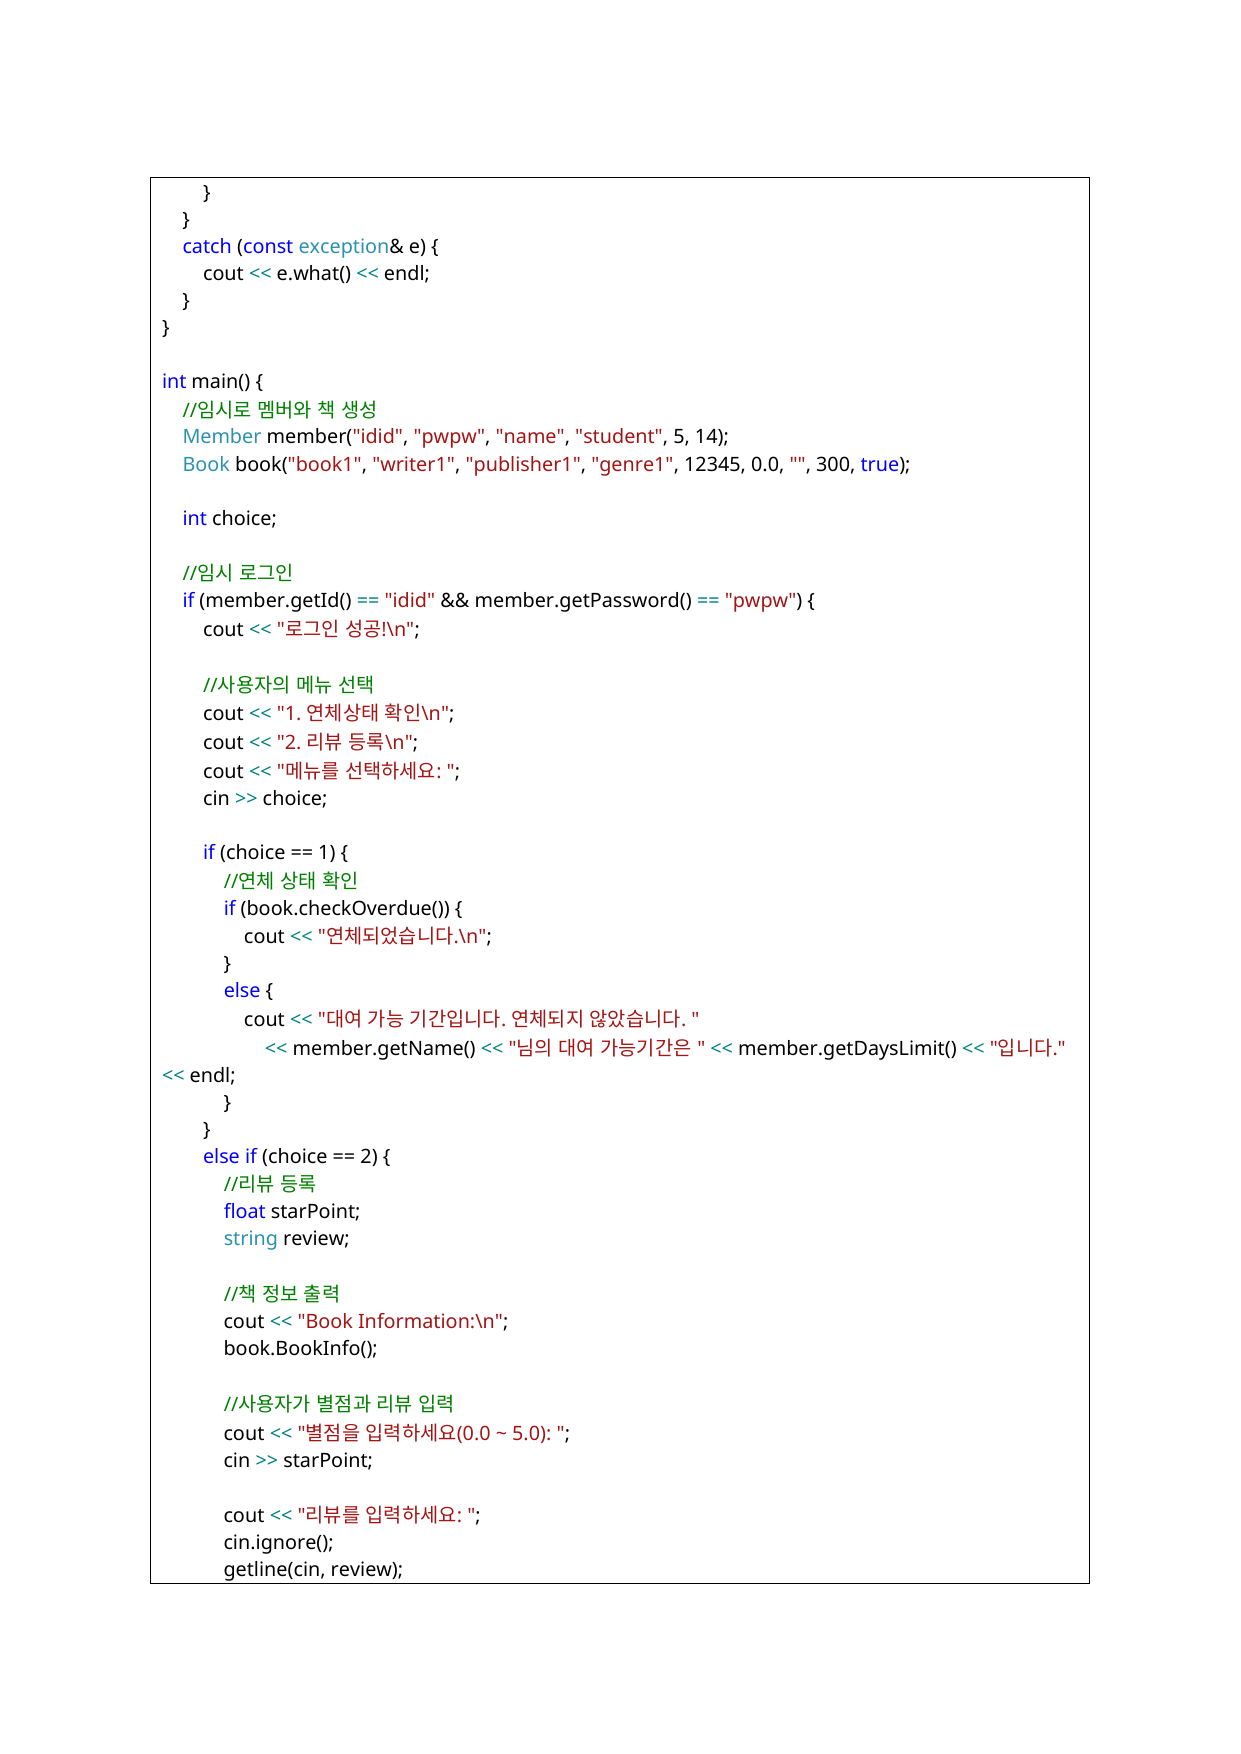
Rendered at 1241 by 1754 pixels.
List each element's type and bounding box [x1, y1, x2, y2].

table_header [151, 178, 1089, 1582]
